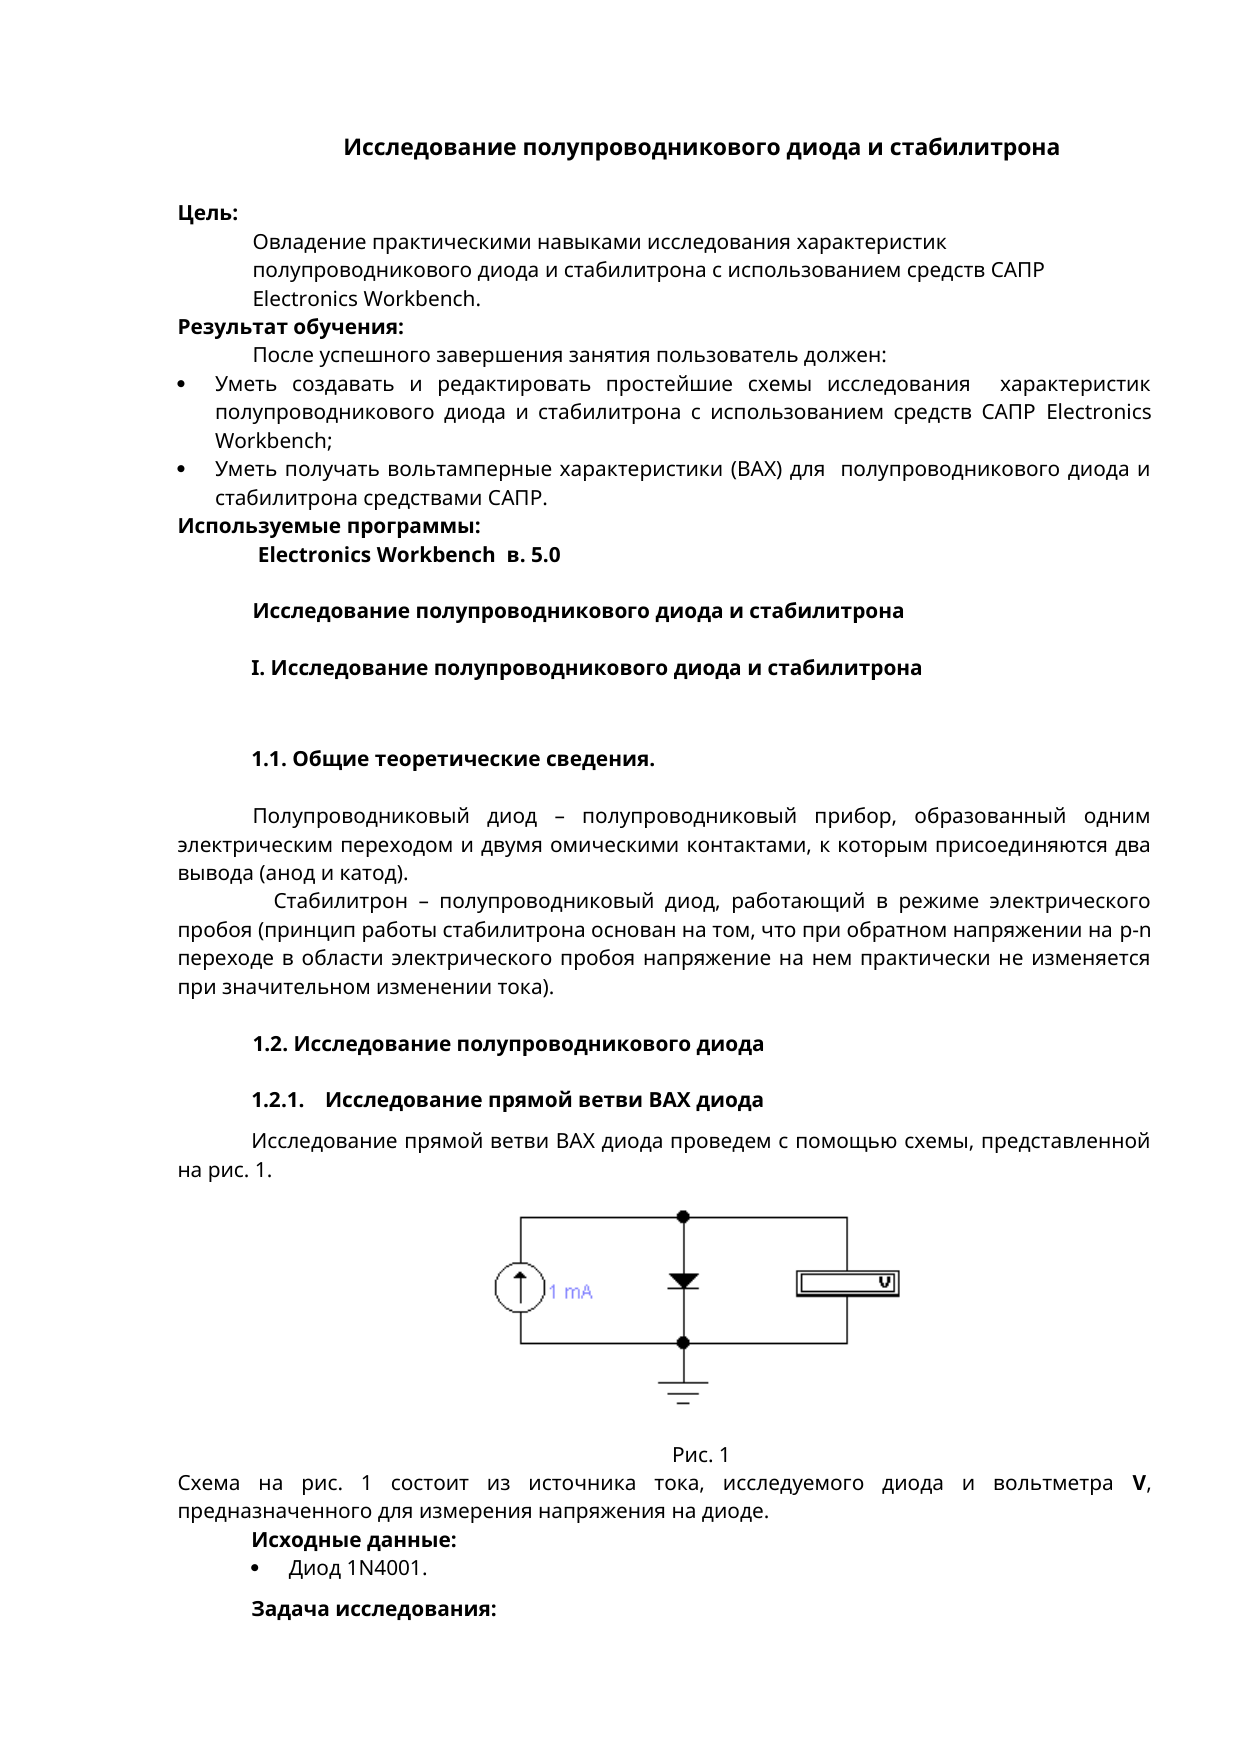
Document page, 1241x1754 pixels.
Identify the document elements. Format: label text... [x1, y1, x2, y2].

text Задача исследования: [177, 1594, 1152, 1623]
text Исследование прямой ветви ВАХ диода проведем с помощью схемы, представленной на рис. 1. [177, 1127, 1152, 1183]
text I. Исследование полупроводникового диода и стабилитрона [177, 653, 1152, 682]
text Electronics Workbench в. 5.0 [177, 540, 1152, 568]
text Полупроводниковый диод – полупроводниковый прибор, образованный одним электрическим переходом и двумя омическими контактами, к которым присоединяются два вывода (анод и катод). [177, 801, 1152, 887]
text 1.1. Общие теоретические сведения. [251, 744, 1152, 773]
text 1.2.1. Исследование прямой ветви ВАХ диода [177, 1086, 1152, 1114]
text Рис. 1 [177, 1440, 1152, 1468]
text Исходные данные: [177, 1525, 1152, 1553]
subtitle Исследование полупроводникового диода и стабилитрона [252, 597, 1152, 625]
list Уметь создавать и редактировать простейшие схемы исследования характеристик полупроводникового диода и стабилитрона с использованием средств САПР Electronics Workbench; [177, 369, 1152, 454]
subtitle Исследование полупроводникового диода и стабилитрона [177, 131, 1152, 162]
text Овладение практическими навыками исследования характеристик полупроводникового диода и стабилитрона с использованием средств САПР Electronics Workbench. [252, 227, 1152, 312]
picture [478, 1195, 924, 1428]
text 1.2. Исследование полупроводникового диода [177, 1029, 1152, 1057]
text Используемые программы: [177, 511, 1152, 540]
text Цель: [177, 198, 1152, 227]
text После успешного завершения занятия пользователь должен: [177, 341, 1152, 369]
text Стабилитрон – полупроводниковый диод, работающий в режиме электрического пробоя (принцип работы стабилитрона основан на том, что при обратном напряжении на p-n переходе в области электрического пробоя напряжение на нем практически не изменяется при значительном изменении тока). [177, 887, 1152, 1000]
text Результат обучения: [177, 312, 1152, 341]
text Схема на рис. 1 состоит из источника тока, исследуемого диода и вольтметра V, предназначенного для измерения напряжения на диоде. [177, 1468, 1152, 1525]
list Диод 1N4001. [251, 1553, 1152, 1582]
list Уметь получать вольтамперные характеристики (ВАХ) для полупроводникового диода и стабилитрона средствами САПР. [177, 454, 1152, 511]
